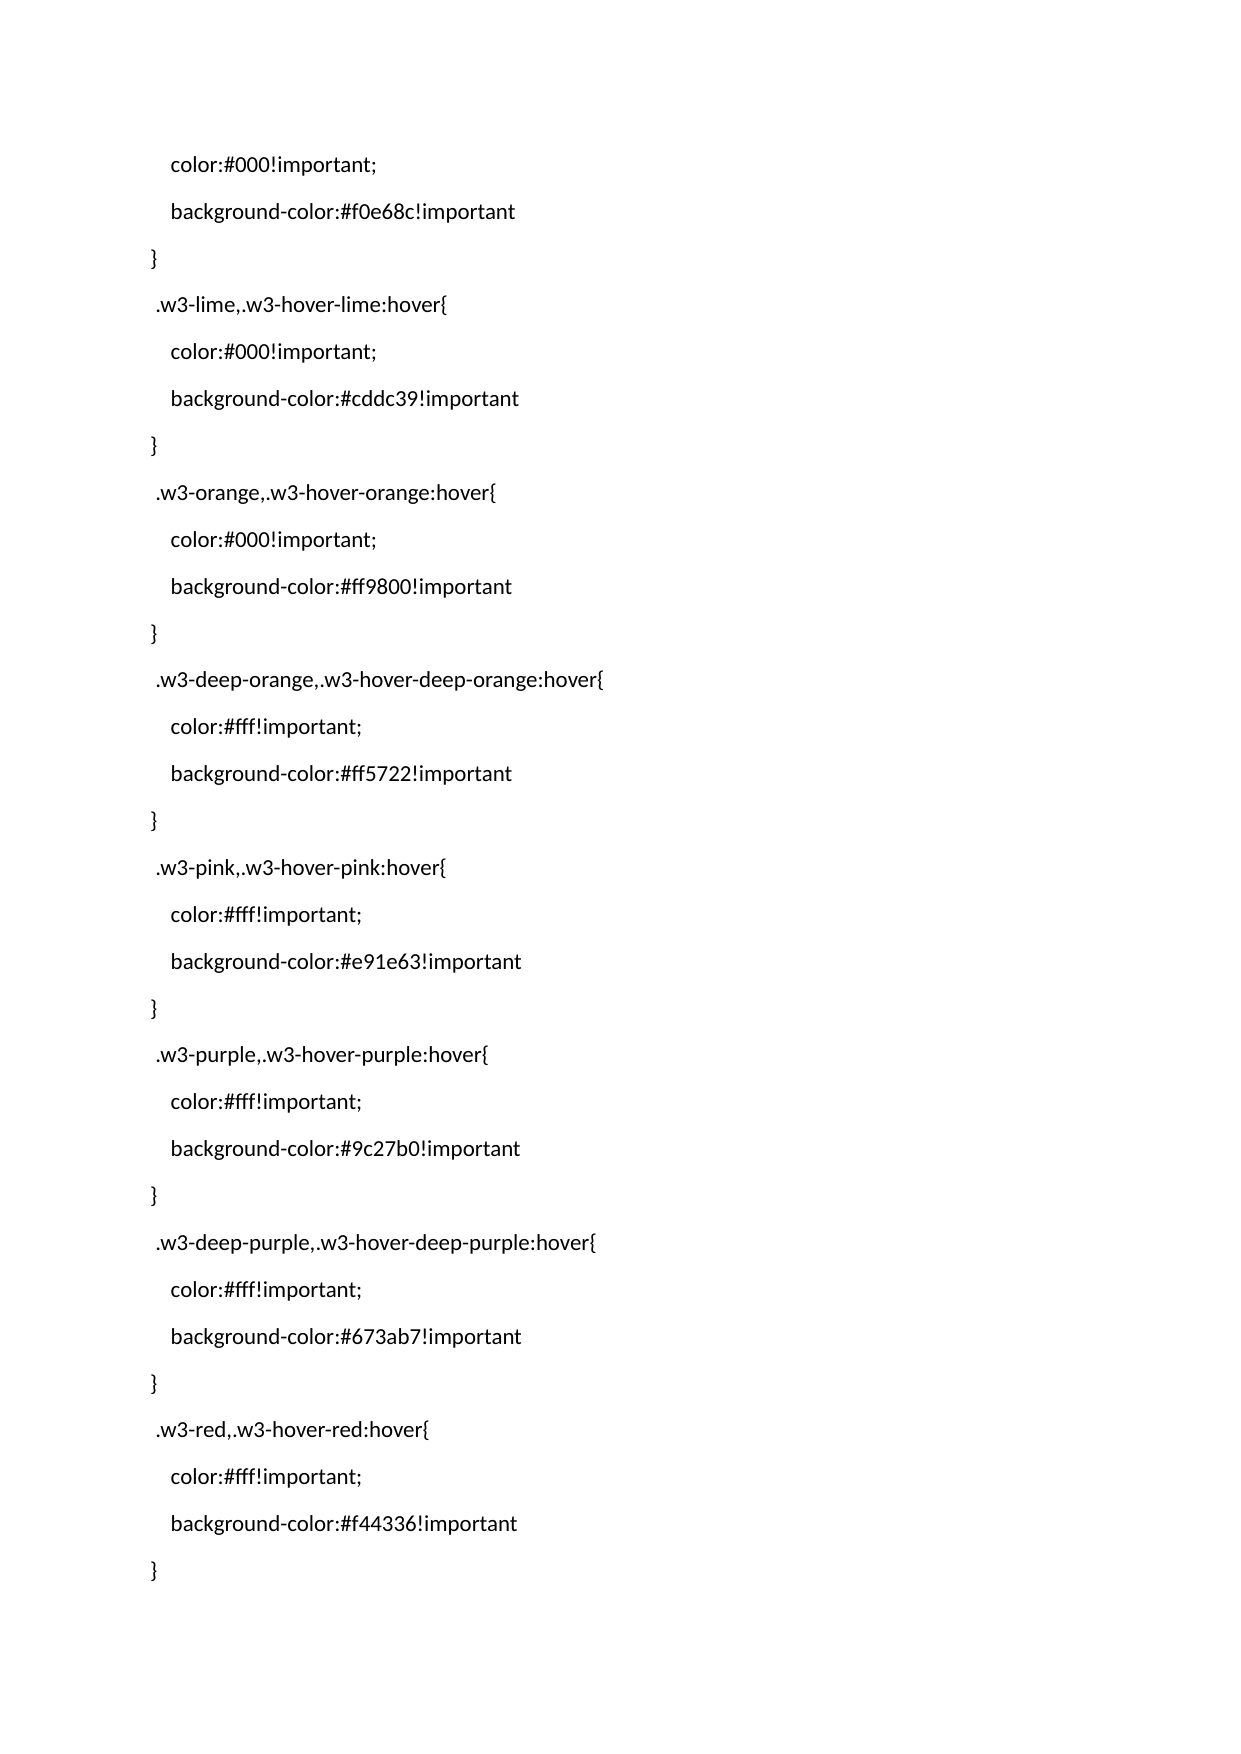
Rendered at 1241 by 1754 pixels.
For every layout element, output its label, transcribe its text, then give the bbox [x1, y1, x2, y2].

text background-color:#ff9800!important [150, 572, 1090, 600]
text background-color:#e91e63!important [150, 947, 1090, 975]
text background-color:#9c27b0!important [150, 1134, 1090, 1162]
text color:#fff!important; [150, 1087, 1090, 1116]
text } [150, 1181, 1090, 1209]
text background-color:#cddc39!important [150, 384, 1090, 412]
text color:#000!important; [150, 525, 1090, 553]
text color:#000!important; [150, 337, 1090, 366]
text color:#fff!important; [150, 712, 1090, 741]
text .w3-deep-purple,.w3-hover-deep-purple:hover{ [150, 1228, 1090, 1256]
text color:#fff!important; [150, 1275, 1090, 1303]
text } [150, 806, 1090, 834]
text background-color:#f44336!important [150, 1509, 1090, 1537]
text } [150, 619, 1090, 647]
text background-color:#ff5722!important [150, 759, 1090, 787]
text } [150, 431, 1090, 459]
text .w3-pink,.w3-hover-pink:hover{ [150, 853, 1090, 881]
text .w3-purple,.w3-hover-purple:hover{ [150, 1041, 1090, 1069]
text } [150, 994, 1090, 1022]
text } [150, 1556, 1090, 1584]
text .w3-red,.w3-hover-red:hover{ [150, 1416, 1090, 1444]
text } [150, 1369, 1090, 1397]
text .w3-lime,.w3-hover-lime:hover{ [150, 291, 1090, 319]
text .w3-orange,.w3-hover-orange:hover{ [150, 478, 1090, 506]
text color:#000!important; [150, 150, 1090, 178]
text color:#fff!important; [150, 900, 1090, 928]
text background-color:#673ab7!important [150, 1322, 1090, 1350]
text .w3-deep-orange,.w3-hover-deep-orange:hover{ [150, 666, 1090, 694]
text background-color:#f0e68c!important [150, 197, 1090, 225]
text } [150, 244, 1090, 272]
text color:#fff!important; [150, 1462, 1090, 1491]
